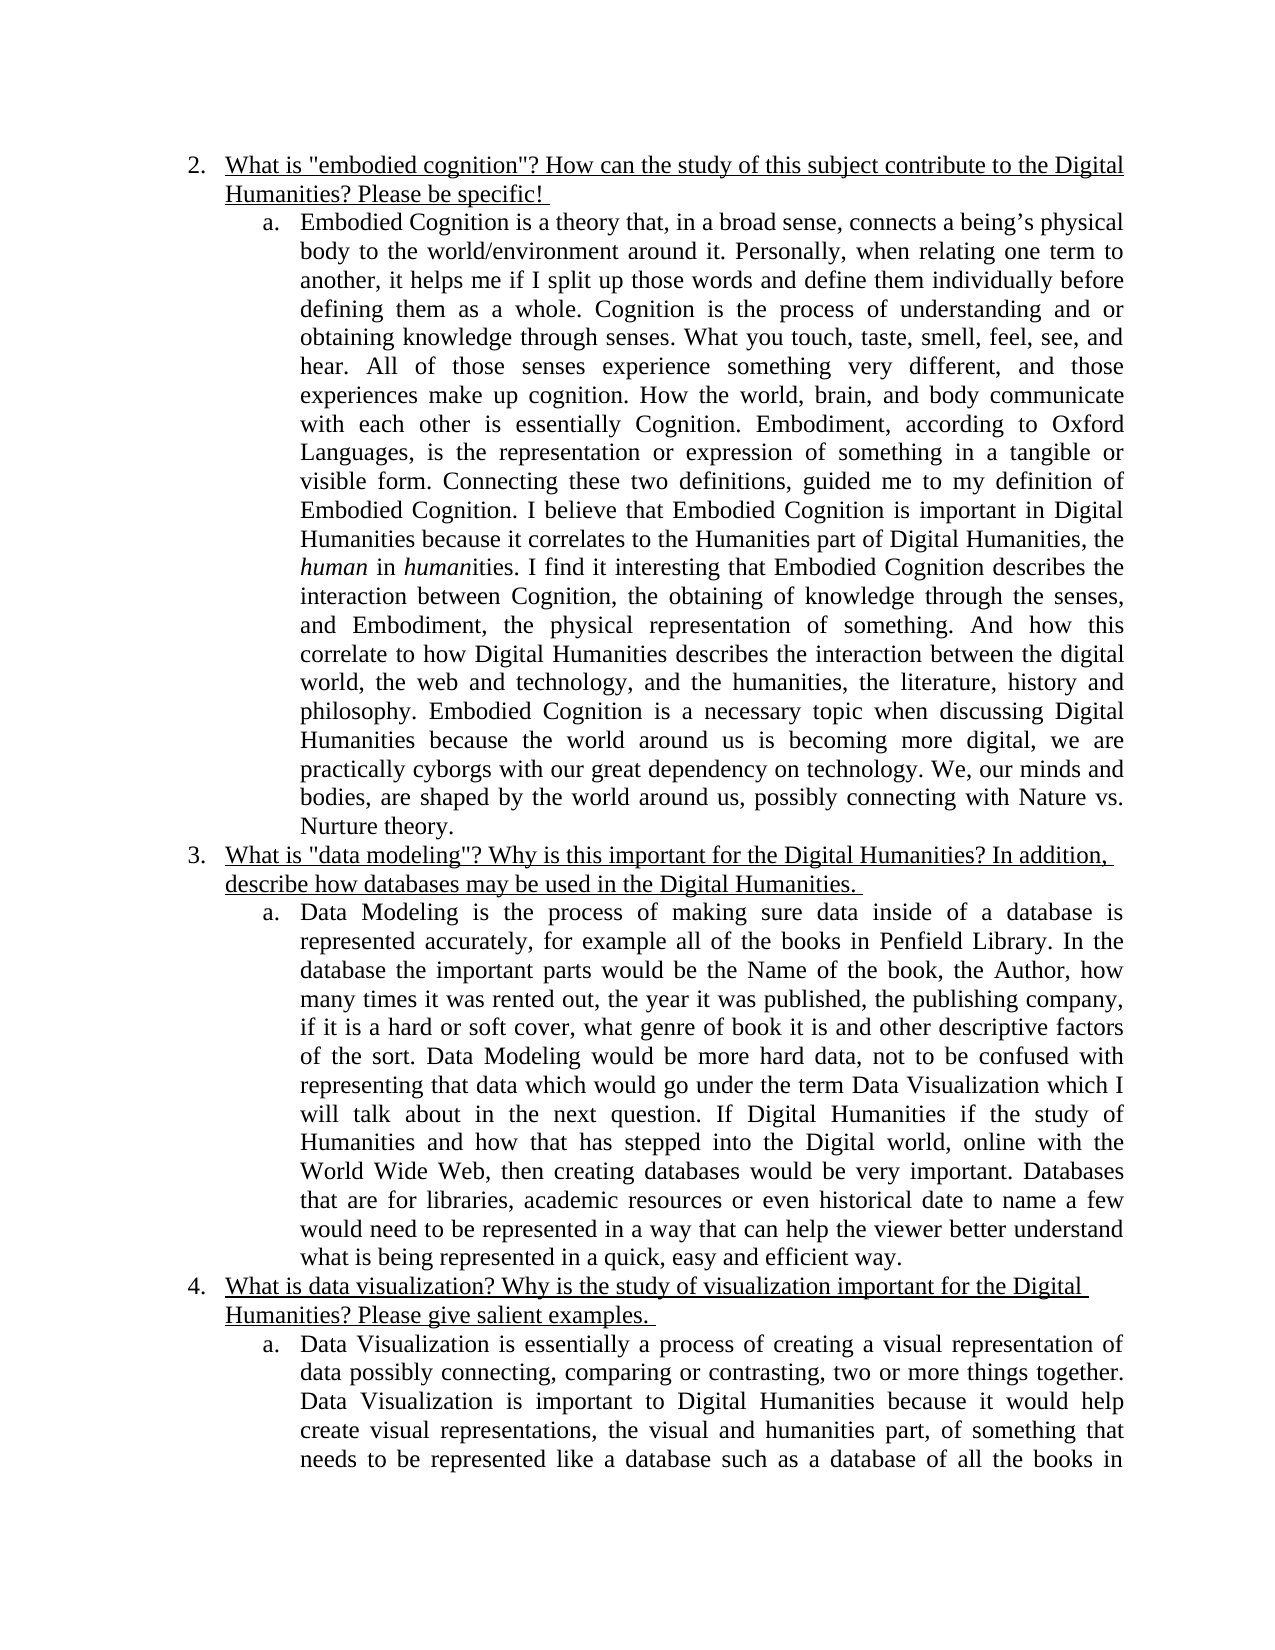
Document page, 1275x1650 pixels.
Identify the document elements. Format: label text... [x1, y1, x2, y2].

list What is "embodied cognition"? How can the study of this subject contribute to the Digital Humanities? Please be specific! [187, 150, 1125, 207]
list What is data visualization? Why is the study of visualization important for the Digital Humanities? Please give salient examples. [187, 1271, 1125, 1329]
list What is "data modeling"? Why is this important for the Digital Humanities? In addition, describe how databases may be used in the Digital Humanities. [187, 840, 1125, 897]
list Data Modeling is the process of making sure data inside of a database is represented accurately, for example all of the books in Penfield Library. In the database the important parts would be the Name of the book, the Author, how many times it was rented out, the year it was published, the publishing company, if it is a hard or soft cover, what genre of book it is and other descriptive factors of the sort. Data Modeling would be more hard data, not to be confused with representing that data which would go under the term Data Visualization which I will talk about in the next question. If Digital Humanities if the study of Humanities and how that has stepped into the Digital world, online with the World Wide Web, then creating databases would be very important. Databases that are for libraries, academic resources or even historical date to name a few would need to be represented in a way that can help the viewer better understand what is being represented in a quick, easy and efficient way. [262, 897, 1125, 1271]
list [262, 1329, 1125, 1472]
list Embodied Cognition is a theory that, in a broad sense, connects a being’s physical body to the world/environment around it. Personally, when relating one term to another, it helps me if I split up those words and define them individually before defining them as a whole. Cognition is the process of understanding and or obtaining knowledge through senses. What you touch, taste, smell, feel, see, and hear. All of those senses experience something very different, and those experiences make up cognition. How the world, brain, and body communicate with each other is essentially Cognition. Embodiment, according to Oxford Languages, is the representation or expression of something in a tangible or visible form. Connecting these two definitions, guided me to my definition of Embodied Cognition. I believe that Embodied Cognition is important in Digital Humanities because it correlates to the Humanities part of Digital Humanities, the human in humanities. I find it interesting that Embodied Cognition describes the interaction between Cognition, the obtaining of knowledge through the senses, and Embodiment, the physical representation of something. And how this correlate to how Digital Humanities describes the interaction between the digital world, the web and technology, and the humanities, the literature, history and philosophy. Embodied Cognition is a necessary topic when discussing Digital Humanities because the world around us is becoming more digital, we are practically cyborgs with our great dependency on technology. We, our minds and bodies, are shaped by the world around us, possibly connecting with Nature vs. Nurture theory. [262, 207, 1125, 840]
